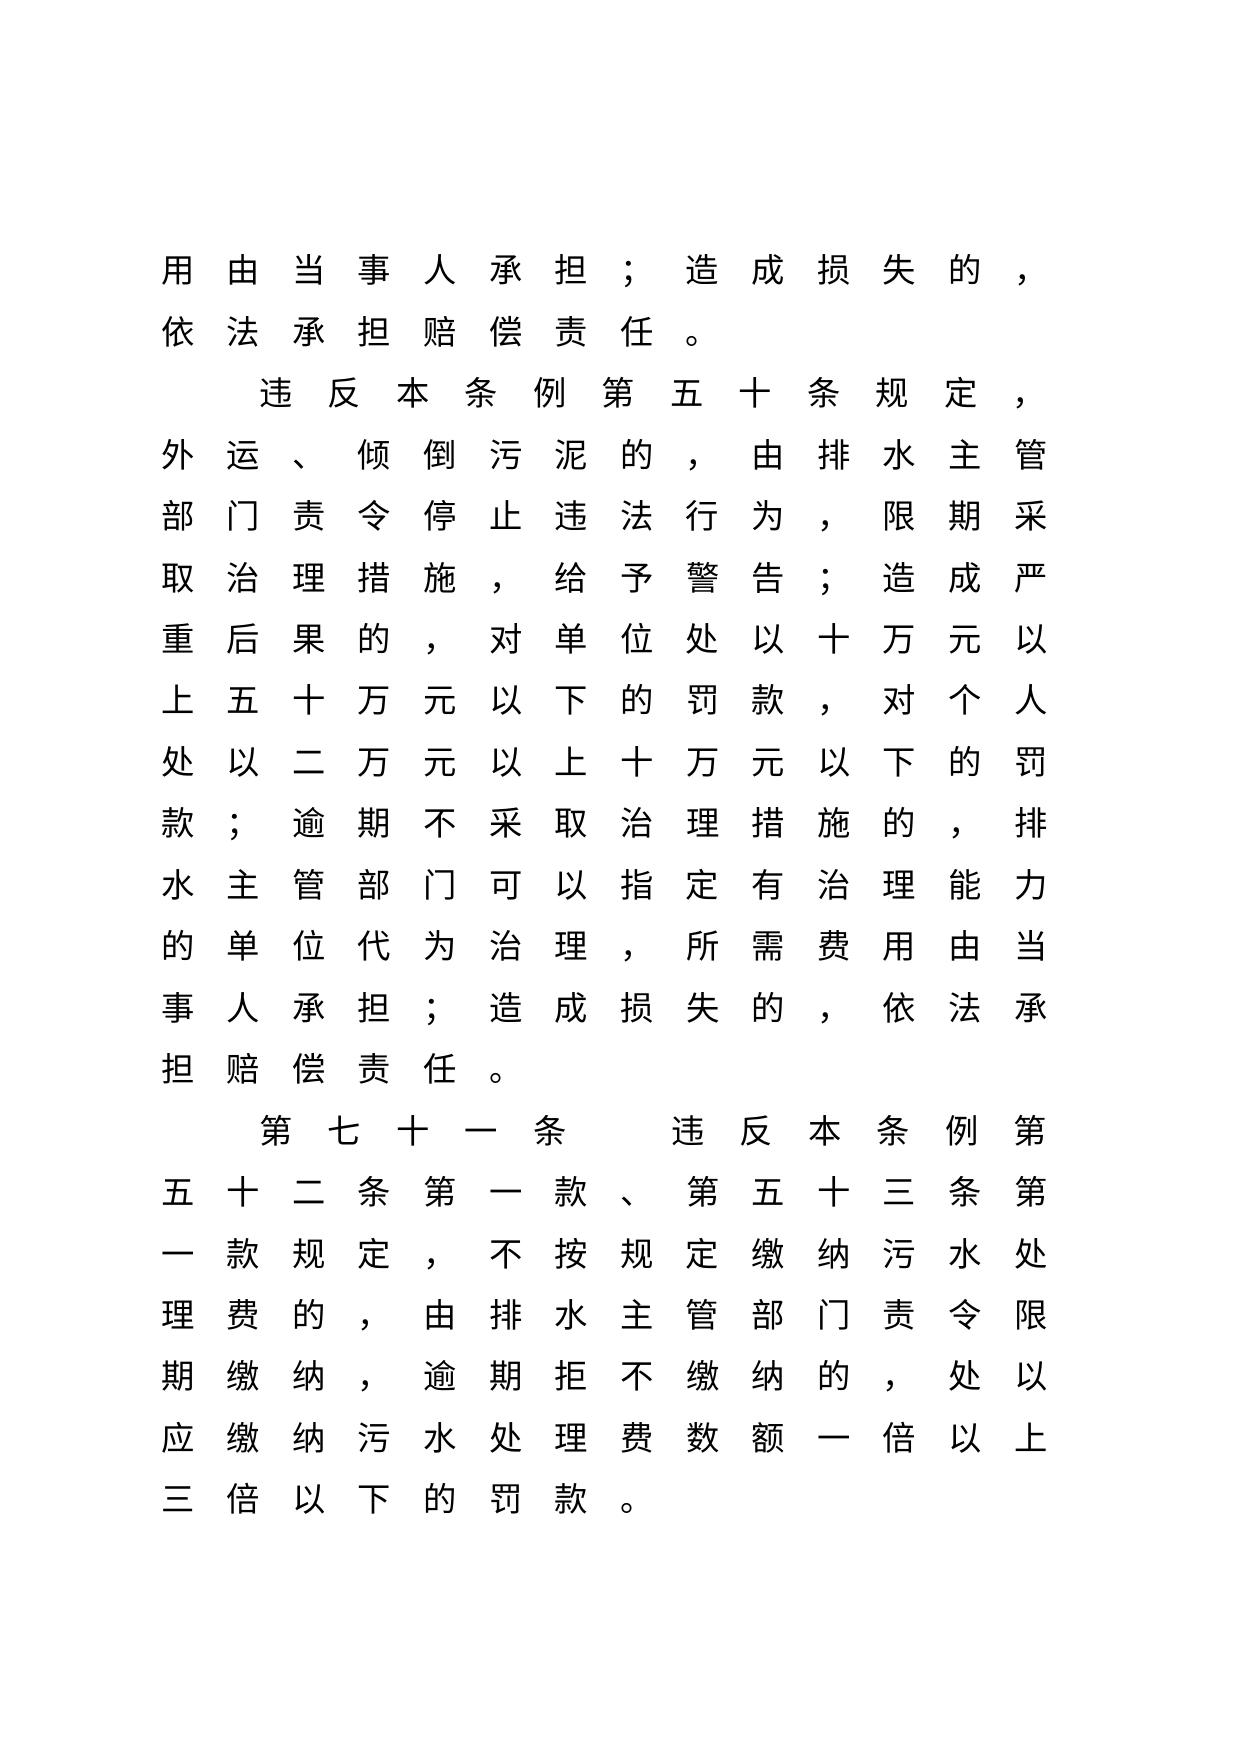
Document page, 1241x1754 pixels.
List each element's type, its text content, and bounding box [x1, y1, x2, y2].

text 第七十一条 违反本条例第五十二条第一款、第五十三条第一款规定，不按规定缴纳污水处理费的，由排水主管部门责令限期缴纳，逾期拒不缴纳的，处以应缴纳污水处理费数额一倍以上三倍以下的罚款。 [161, 1098, 1079, 1528]
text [161, 237, 1079, 360]
text 违反本条例第五十条规定，外运、倾倒污泥的，由排水主管部门责令停止违法行为，限期采取治理措施，给予警告；造成严重后果的，对单位处以十万元以上五十万元以下的罚款，对个人处以二万元以上十万元以下的罚款；逾期不采取治理措施的，排水主管部门可以指定有治理能力的单位代为治理，所需费用由当事人承担；造成损失的，依法承担赔偿责任。 [161, 360, 1079, 1098]
